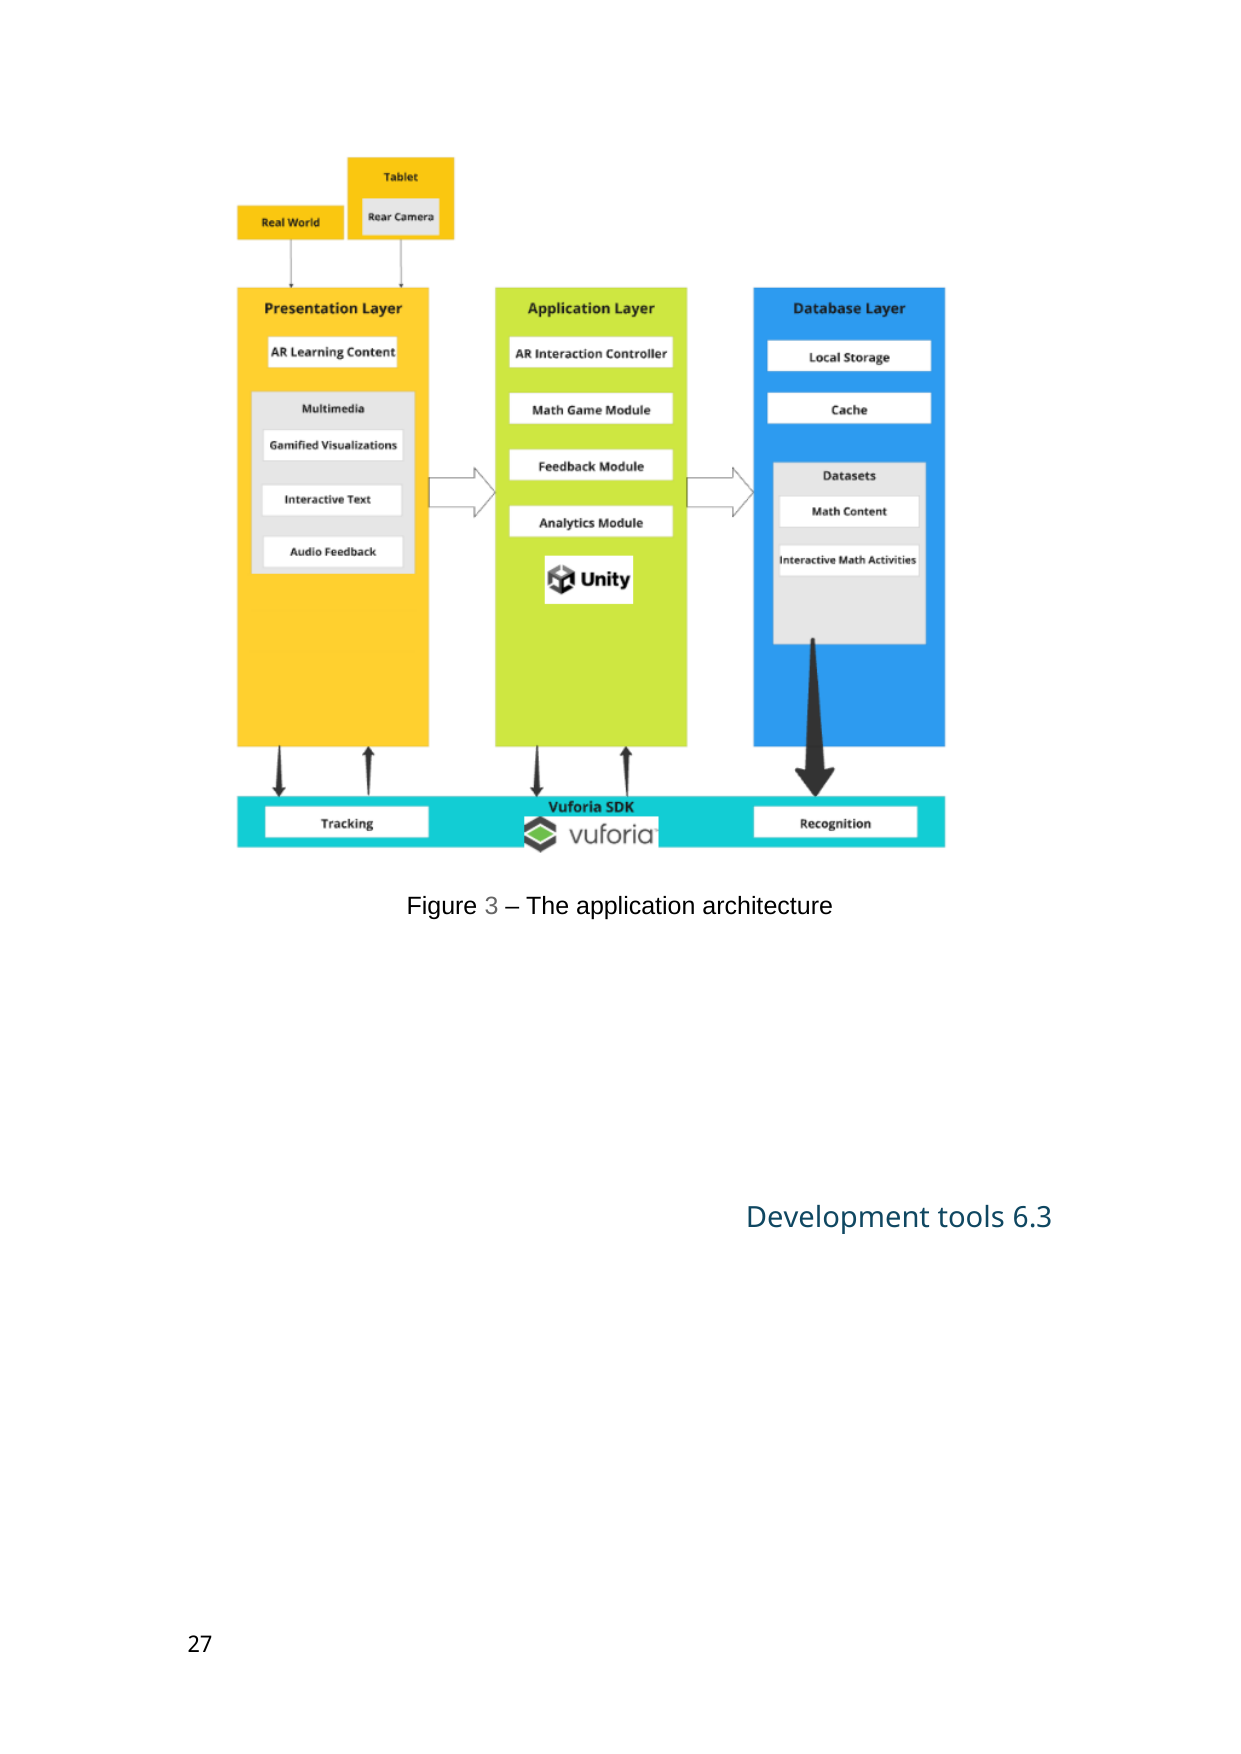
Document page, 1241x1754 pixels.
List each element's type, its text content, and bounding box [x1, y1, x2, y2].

picture [136, 150, 1053, 866]
text Figure 3 – The application architecture [187, 891, 1053, 920]
subtitle 6.3 Development tools [187, 1197, 1053, 1240]
